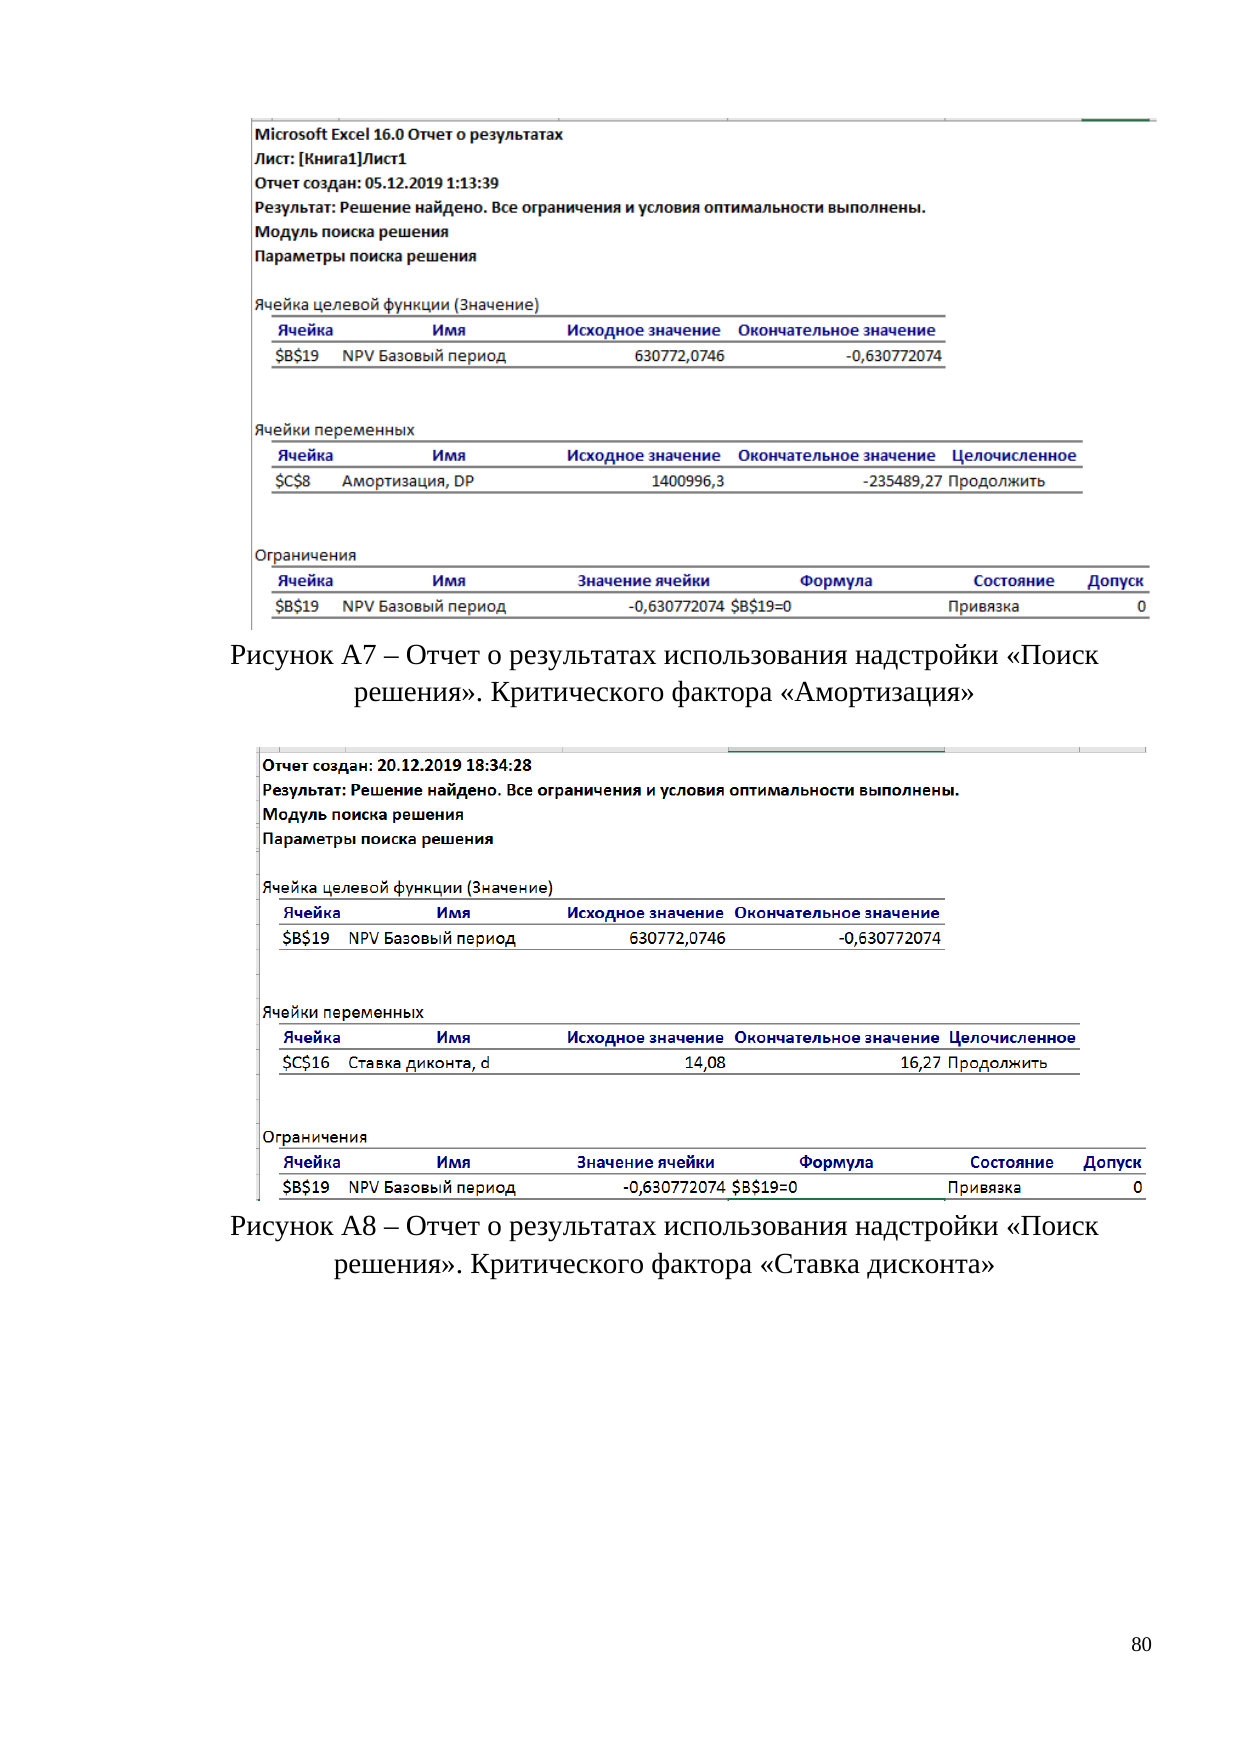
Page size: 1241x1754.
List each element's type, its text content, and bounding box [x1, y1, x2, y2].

picture [251, 118, 1157, 630]
text Рисунок А7 – Отчет о результатах использования надстройки «Поиск решения». Критического фактора «Амортизация» [177, 634, 1152, 709]
picture [256, 747, 1147, 1201]
text Рисунок А8 – Отчет о результатах использования надстройки «Поиск решения». Критического фактора «Ставка дисконта» [177, 1206, 1152, 1281]
